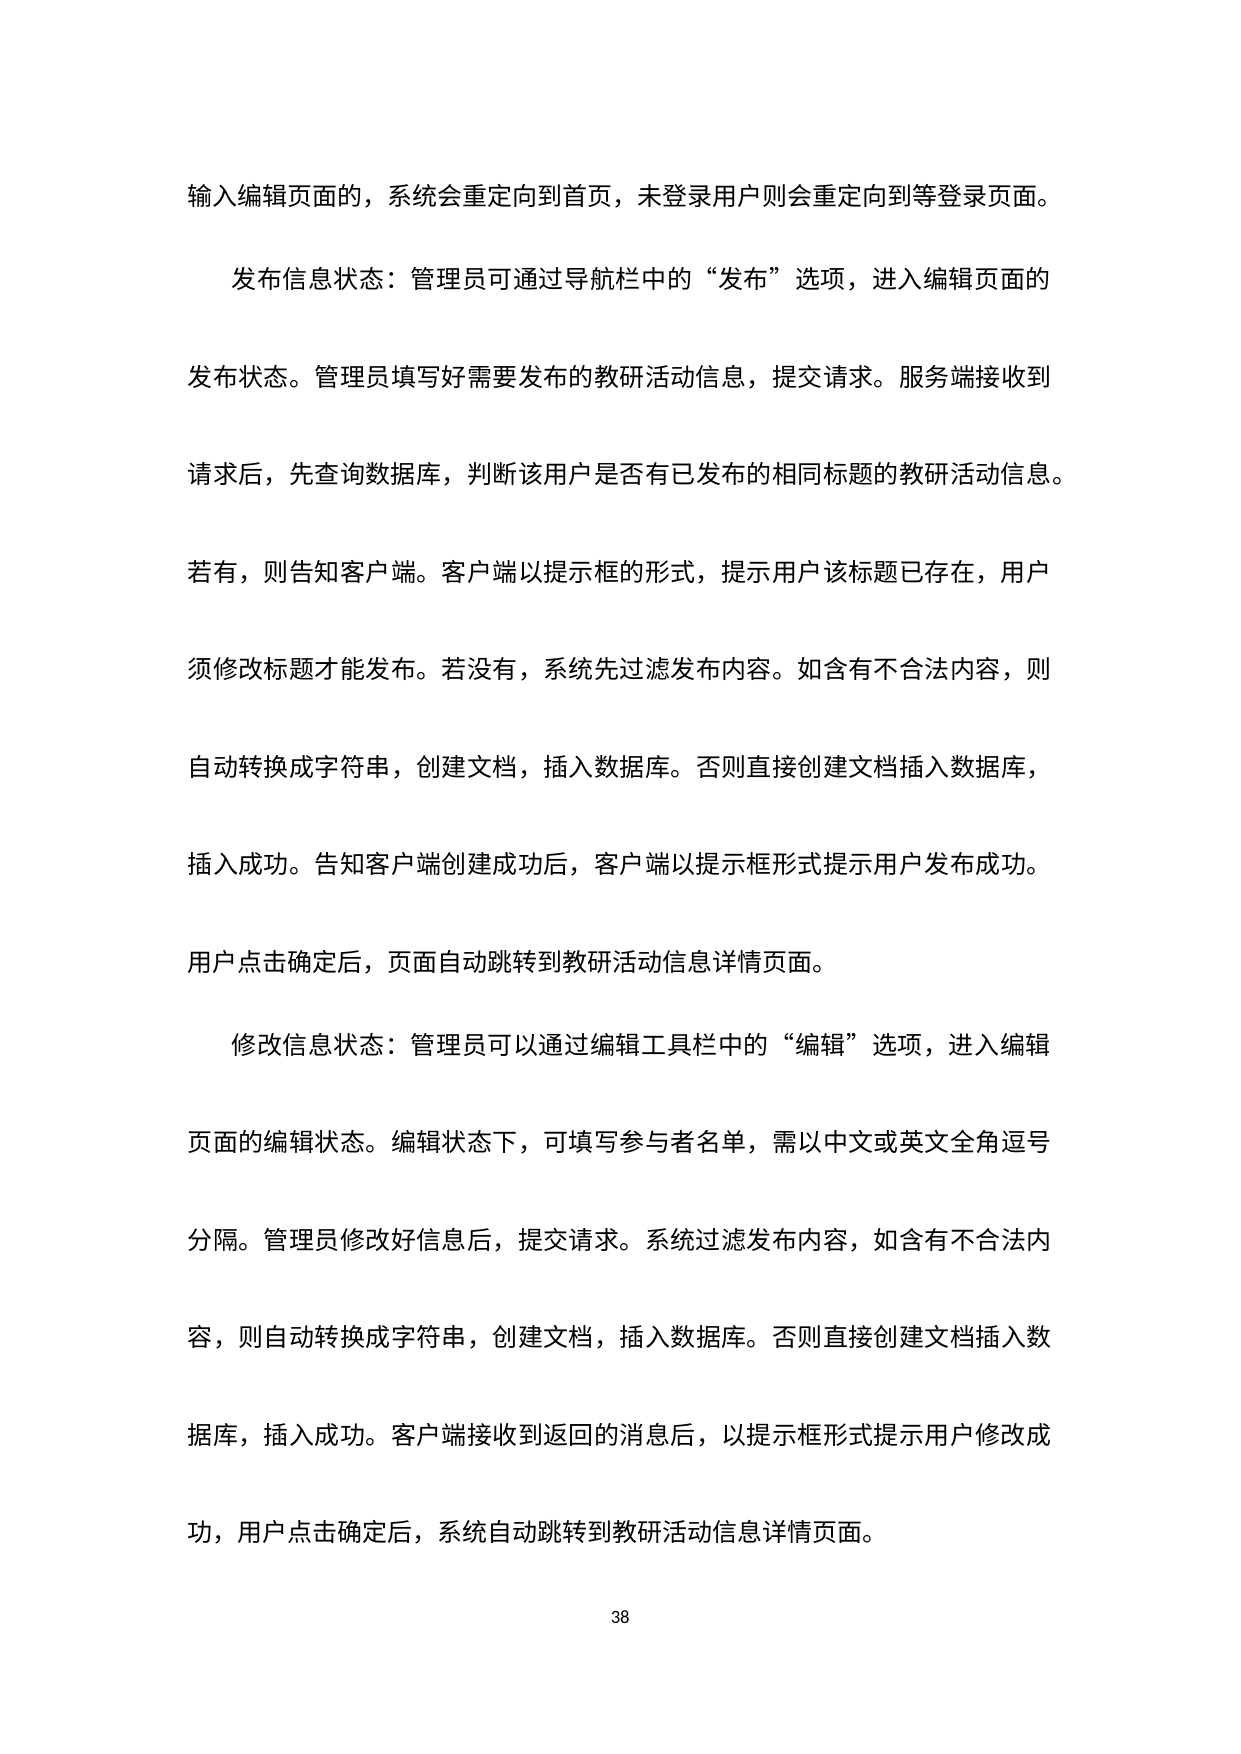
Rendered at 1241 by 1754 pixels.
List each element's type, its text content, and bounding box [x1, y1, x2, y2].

text 修改信息状态：管理员可以通过编辑工具栏中的“编辑”选项，进入编辑页面的编辑状态。编辑状态下，可填写参与者名单，需以中文或英文全角逗号分隔。管理员修改好信息后，提交请求。系统过滤发布内容，如含有不合法内容，则自动转换成字符串，创建文档，插入数据库。否则直接创建文档插入数据库，插入成功。客户端接收到返回的消息后，以提示框形式提示用户修改成功，用户点击确定后，系统自动跳转到教研活动信息详情页面。 [187, 1011, 1053, 1563]
text 发布信息状态：管理员可通过导航栏中的“发布”选项，进入编辑页面的发布状态。管理员填写好需要发布的教研活动信息，提交请求。服务端接收到请求后，先查询数据库，判断该用户是否有已发布的相同标题的教研活动信息。若有，则告知客户端。客户端以提示框的形式，提示用户该标题已存在，用户须修改标题才能发布。若没有，系统先过滤发布内容。如含有不合法内容，则自动转换成字符串，创建文档，插入数据库。否则直接创建文档插入数据库，插入成功。告知客户端创建成功后，客户端以提示框形式提示用户发布成功。用户点击确定后，页面自动跳转到教研活动信息详情页面。 [187, 245, 1053, 993]
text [187, 162, 1053, 227]
